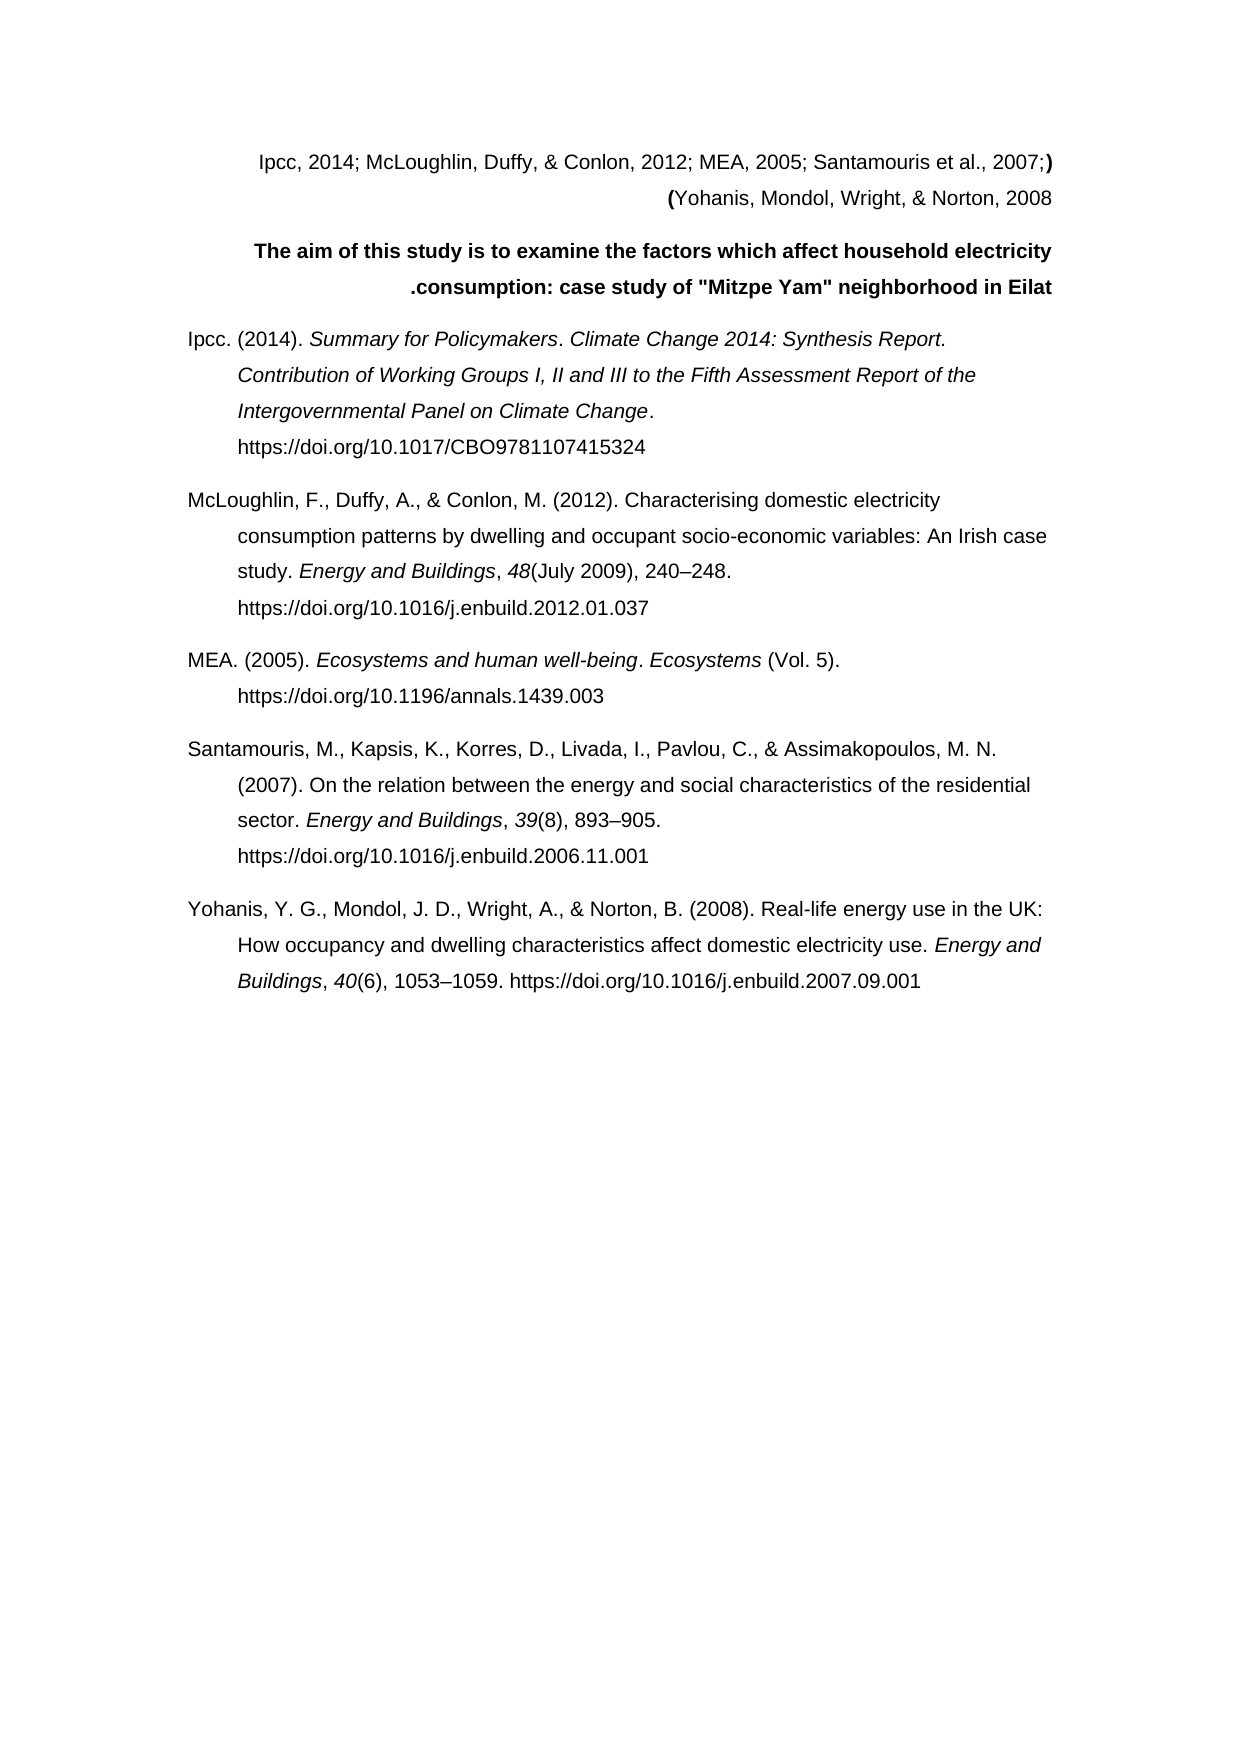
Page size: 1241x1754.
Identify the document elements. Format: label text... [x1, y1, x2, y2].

text The aim of this study is to examine the factors which affect household electricity consumption: case study of "Mitzpe Yam" neighborhood in Eilat. [187, 238, 1053, 298]
text Yohanis, Y. G., Mondol, J. D., Wright, A., & Norton, B. (2008). Real-life energy use in the UK: How occupancy and dwelling characteristics affect domestic electricity use. Energy and Buildings, 40(6), 1053–1059. https://doi.org/10.1016/j.enbuild.2007.09.001 [187, 897, 1053, 993]
text Santamouris, M., Kapsis, K., Korres, D., Livada, I., Pavlou, C., & Assimakopoulos, M. N. (2007). On the relation between the energy and social characteristics of the residential sector. Energy and Buildings, 39(8), 893–905. https://doi.org/10.1016/j.enbuild.2006.11.001 [187, 736, 1053, 868]
text Ipcc. (2014). Summary for Policymakers. Climate Change 2014: Synthesis Report. Contribution of Working Groups I, II and III to the Fifth Assessment Report of the Intergovernmental Panel on Climate Change. https://doi.org/10.1017/CBO9781107415324 [187, 327, 1053, 459]
text (Ipcc, 2014; McLoughlin, Duffy, & Conlon, 2012; MEA, 2005; Santamouris et al., 2007; Yohanis, Mondol, Wright, & Norton, 2008) [187, 150, 1053, 210]
text McLoughlin, F., Duffy, A., & Conlon, M. (2012). Characterising domestic electricity consumption patterns by dwelling and occupant socio-economic variables: An Irish case study. Energy and Buildings, 48(July 2009), 240–248. https://doi.org/10.1016/j.enbuild.2012.01.037 [187, 487, 1053, 619]
text MEA. (2005). Ecosystems and human well-being. Ecosystems (Vol. 5). https://doi.org/10.1196/annals.1439.003 [187, 648, 1053, 708]
